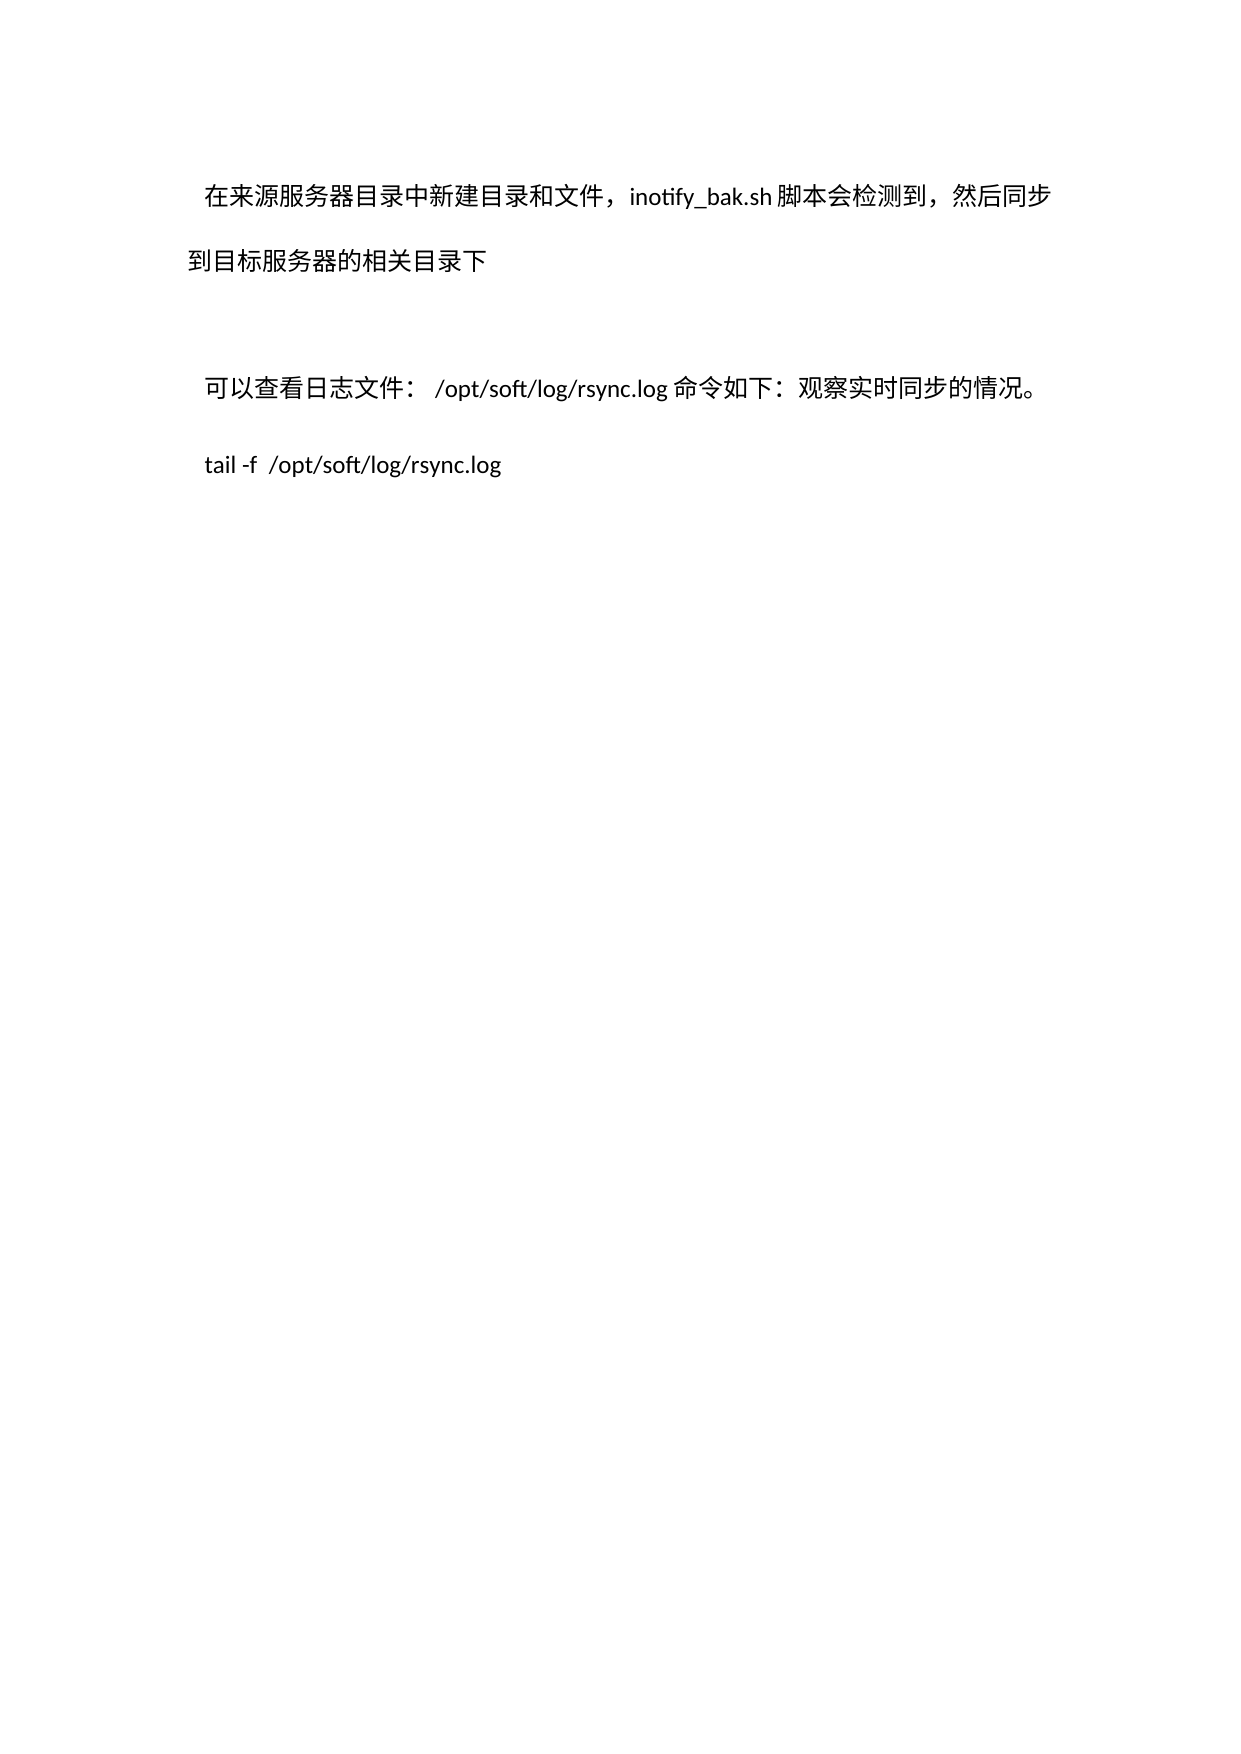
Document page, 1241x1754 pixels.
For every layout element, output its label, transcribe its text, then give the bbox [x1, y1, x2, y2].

text 可以查看日志文件： /opt/soft/log/rsync.log 命令如下：观察实时同步的情况。 [187, 321, 1053, 419]
text tail -f /opt/soft/log/rsync.log [187, 448, 1053, 480]
text 在来源服务器目录中新建目录和文件，inotify_bak.sh脚本会检测到，然后同步到目标服务器的相关目录下 [187, 162, 1053, 292]
